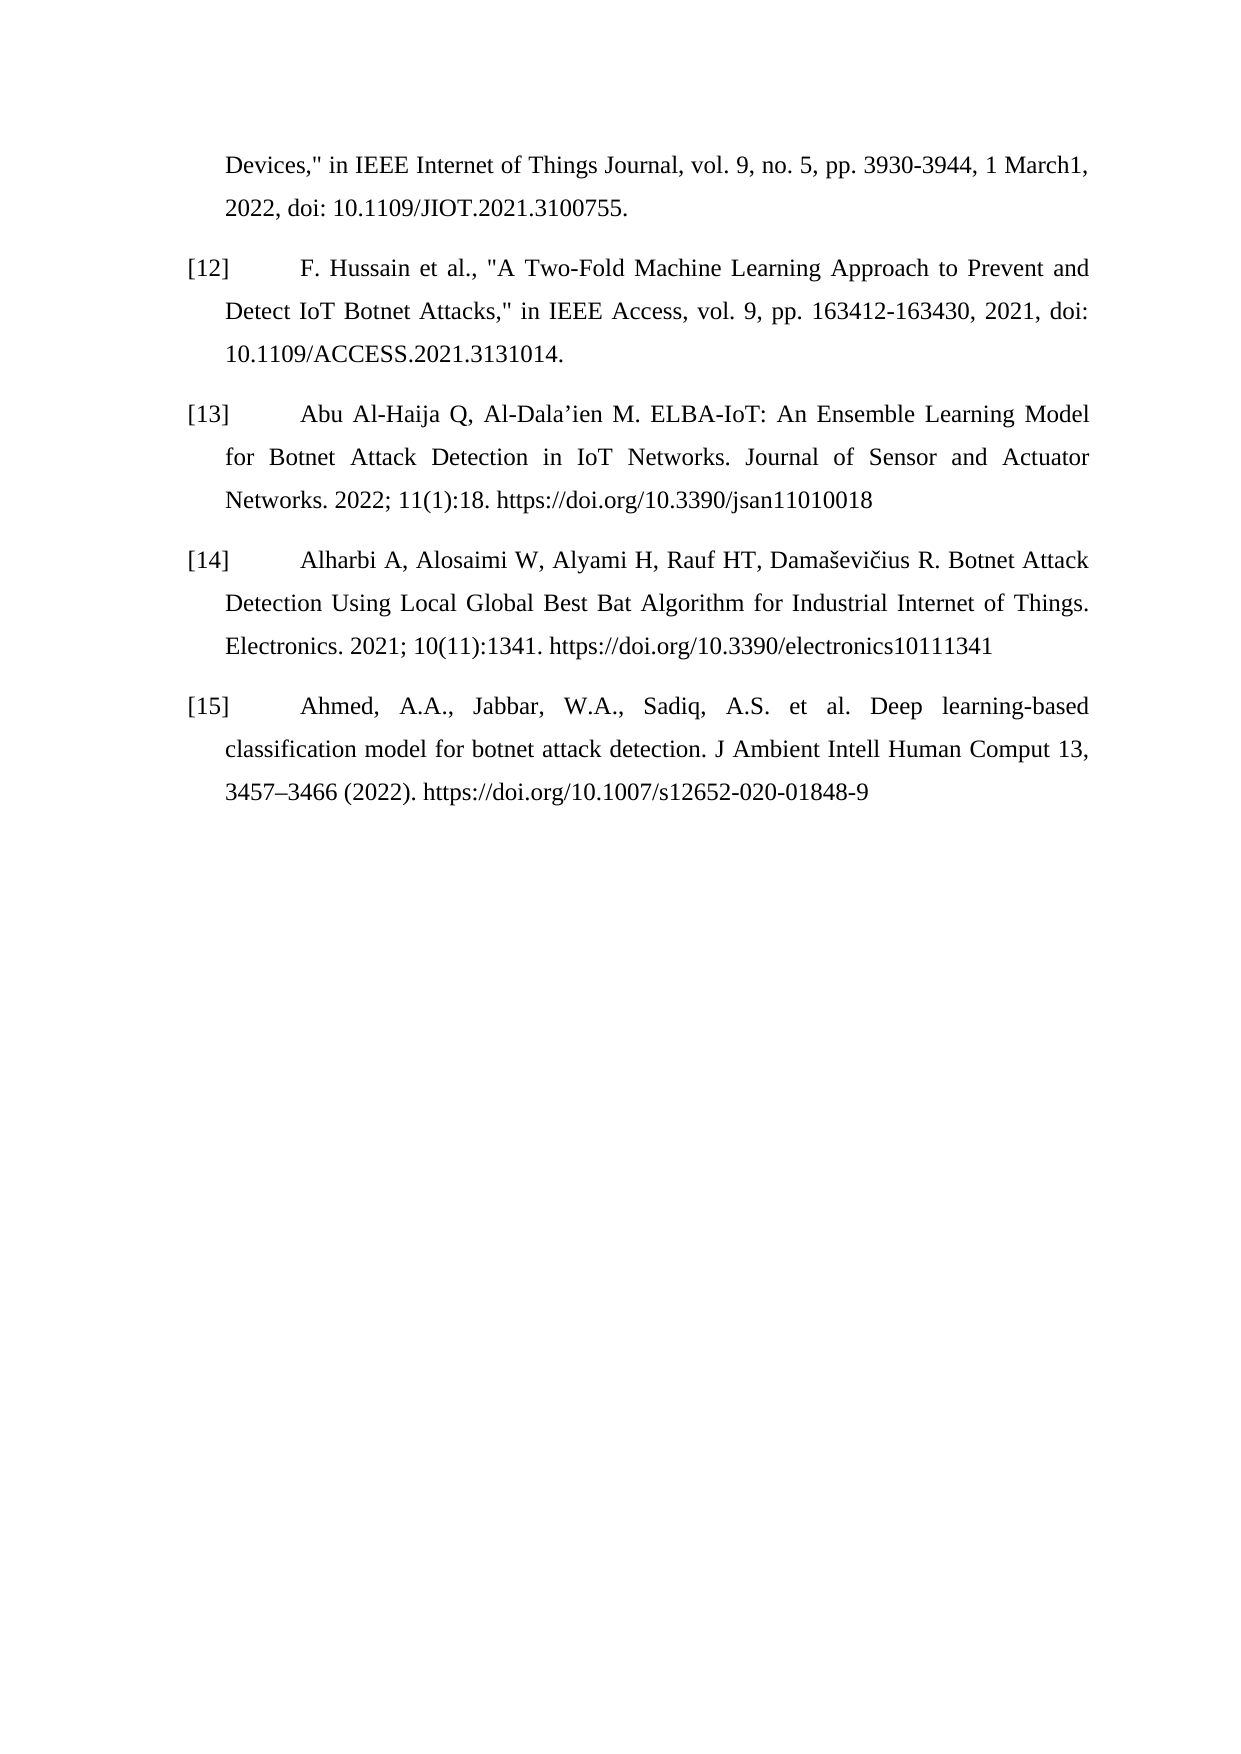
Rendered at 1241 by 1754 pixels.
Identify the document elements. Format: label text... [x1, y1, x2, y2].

list Ahmed, A.A., Jabbar, W.A., Sadiq, A.S. et al. Deep learning-based classification model for botnet attack detection. J Ambient Intell Human Comput 13, 3457–3466 (2022). https://doi.org/10.1007/s12652-020-01848-9 [187, 691, 1090, 806]
list Abu Al-Haija Q, Al-Dala’ien M. ELBA-IoT: An Ensemble Learning Model for Botnet Attack Detection in IoT Networks. Journal of Sensor and Actuator Networks. 2022; 11(1):18. https://doi.org/10.3390/jsan11010018 [187, 399, 1090, 514]
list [187, 150, 1090, 222]
list Alharbi A, Alosaimi W, Alyami H, Rauf HT, Damaševičius R. Botnet Attack Detection Using Local Global Best Bat Algorithm for Industrial Internet of Things. Electronics. 2021; 10(11):1341. https://doi.org/10.3390/electronics10111341 [187, 545, 1090, 660]
list F. Hussain et al., "A Two-Fold Machine Learning Approach to Prevent and Detect IoT Botnet Attacks," in IEEE Access, vol. 9, pp. 163412-163430, 2021, doi: 10.1109/ACCESS.2021.3131014. [187, 253, 1090, 368]
